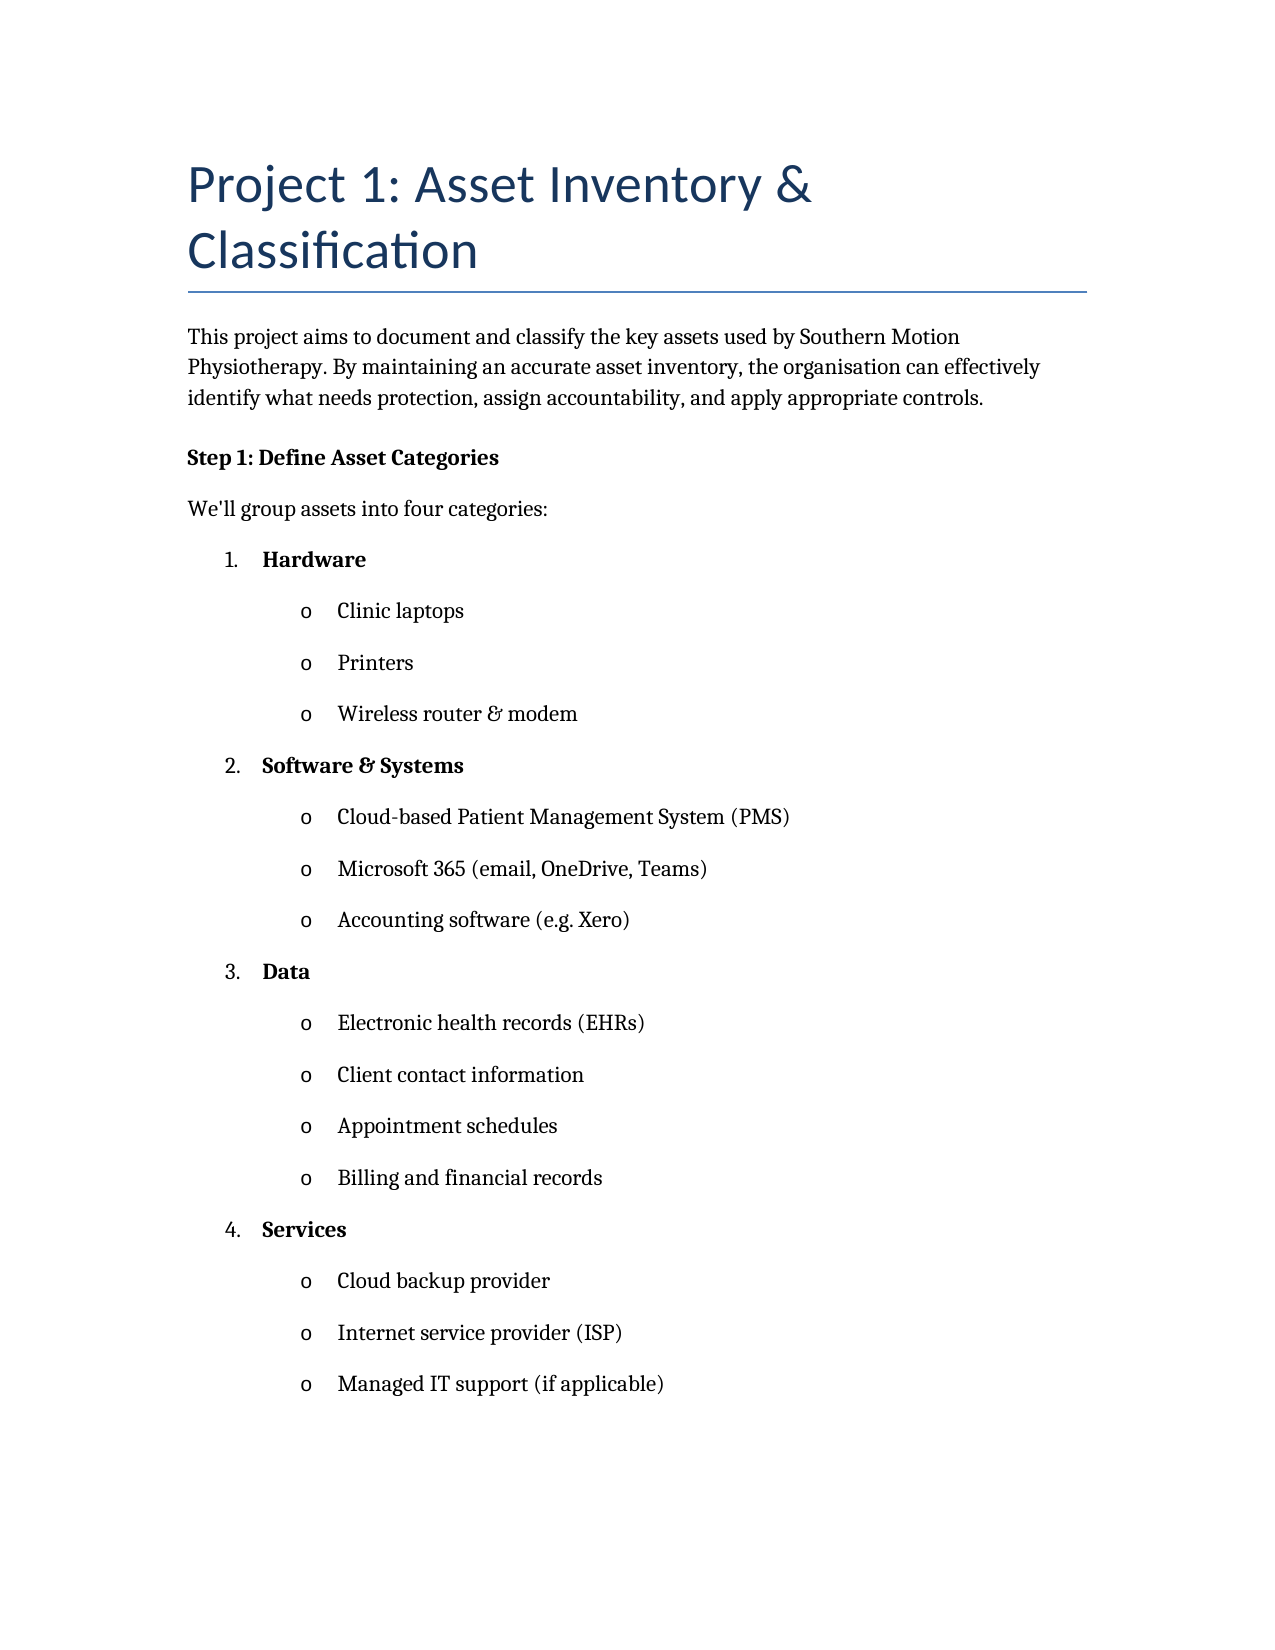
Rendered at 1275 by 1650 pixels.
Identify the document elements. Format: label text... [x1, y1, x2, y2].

list Software & Systems [225, 753, 1087, 779]
list Data [225, 959, 1087, 985]
list Clinic laptops [300, 598, 1087, 625]
list Internet service provider (ISP) [300, 1319, 1087, 1346]
list Managed IT support (if applicable) [300, 1371, 1087, 1398]
list Microsoft 365 (email, OneDrive, Teams) [300, 856, 1087, 882]
list Electronic health records (EHRs) [300, 1010, 1087, 1037]
list Cloud backup provider [300, 1268, 1087, 1294]
list Client contact information [300, 1062, 1087, 1088]
title Project 1: Asset Inventory & Classification [187, 150, 1087, 293]
list Services [225, 1217, 1087, 1243]
list Cloud-based Patient Management System (PMS) [300, 804, 1087, 831]
list Appointment schedules [300, 1113, 1087, 1140]
list Accounting software (e.g. Xero) [300, 907, 1087, 934]
text We'll group assets into four categories: [187, 496, 1087, 522]
list Wireless router & modem [300, 701, 1087, 728]
list Billing and financial records [300, 1165, 1087, 1192]
list Hardware [225, 547, 1087, 573]
text This project aims to document and classify the key assets used by Southern Motion Physiotherapy. By maintaining an accurate asset inventory, the organisation can effectively identify what needs protection, assign accountability, and apply appropriate controls. Step 1: Define Asset Categories [187, 324, 1087, 471]
list Printers [300, 649, 1087, 676]
